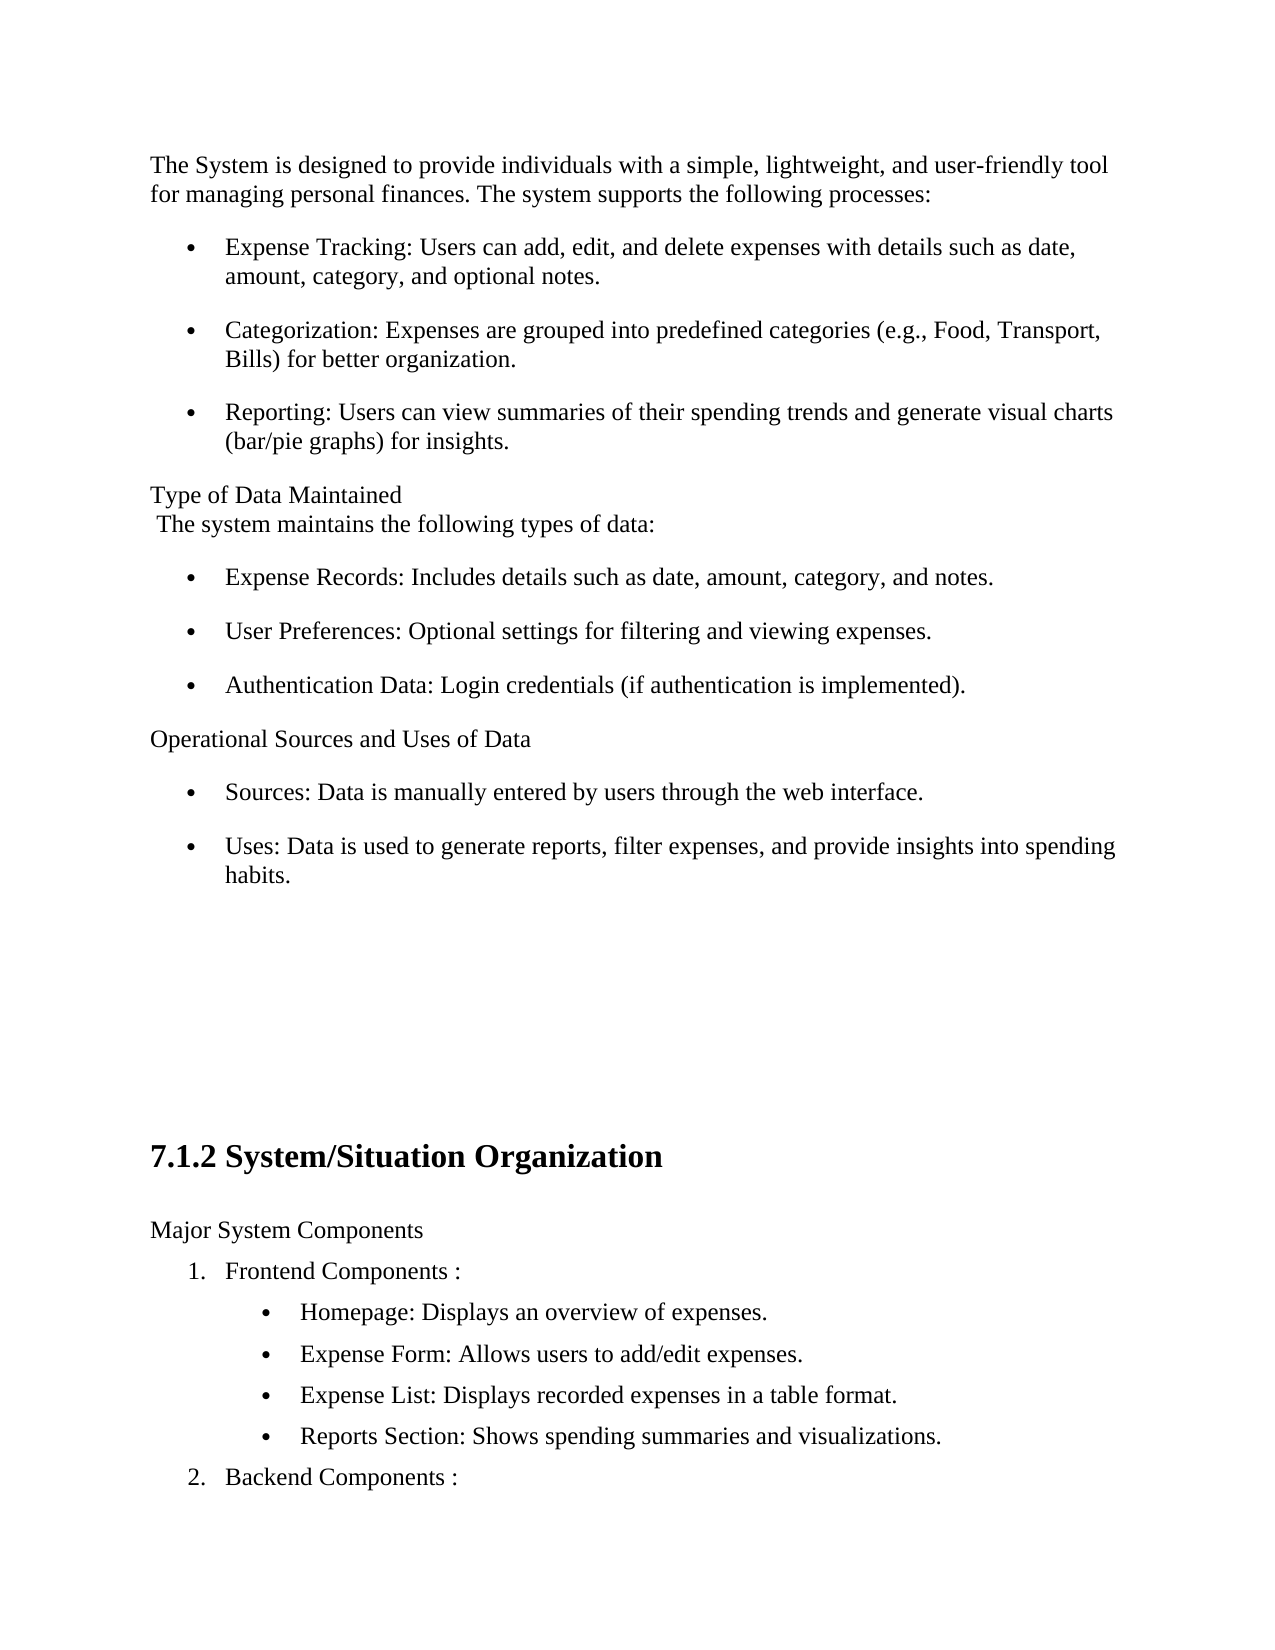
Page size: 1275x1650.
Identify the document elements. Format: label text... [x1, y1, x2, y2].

text Type of Data Maintained The system maintains the following types of data: [150, 480, 1125, 537]
list Expense Tracking: Users can add, edit, and delete expenses with details such as date, amount, category, and optional notes. [187, 232, 1125, 290]
list Backend Components : [187, 1462, 1125, 1491]
list Expense Records: Includes details such as date, amount, category, and notes. [187, 562, 1125, 591]
list Uses: Data is used to generate reports, filter expenses, and provide insights into spending habits. [187, 831, 1125, 889]
list Homepage: Displays an overview of expenses. [262, 1297, 1125, 1326]
list Categorization: Expenses are grouped into predefined categories (e.g., Food, Transport, Bills) for better organization. [187, 315, 1125, 372]
list Reports Section: Shows spending summaries and visualizations. [262, 1421, 1125, 1450]
text 7.1.2 System/Situation Organization [150, 1136, 1125, 1202]
list Expense Form: Allows users to add/edit expenses. [262, 1339, 1125, 1367]
text The System is designed to provide individuals with a simple, lightweight, and user-friendly tool for managing personal finances. The system supports the following processes: [150, 150, 1125, 207]
list Reporting: Users can view summaries of their spending trends and generate visual charts (bar/pie graphs) for insights. [187, 397, 1125, 455]
list User Preferences: Optional settings for filtering and viewing expenses. [187, 616, 1125, 645]
list Frontend Components : [187, 1256, 1125, 1285]
list Sources: Data is manually entered by users through the web interface. [187, 777, 1125, 806]
list Expense List: Displays recorded expenses in a table format. [262, 1380, 1125, 1409]
list Authentication Data: Login credentials (if authentication is implemented). [187, 670, 1125, 699]
text Major System Components [150, 1215, 1125, 1244]
text Operational Sources and Uses of Data [150, 724, 1125, 752]
